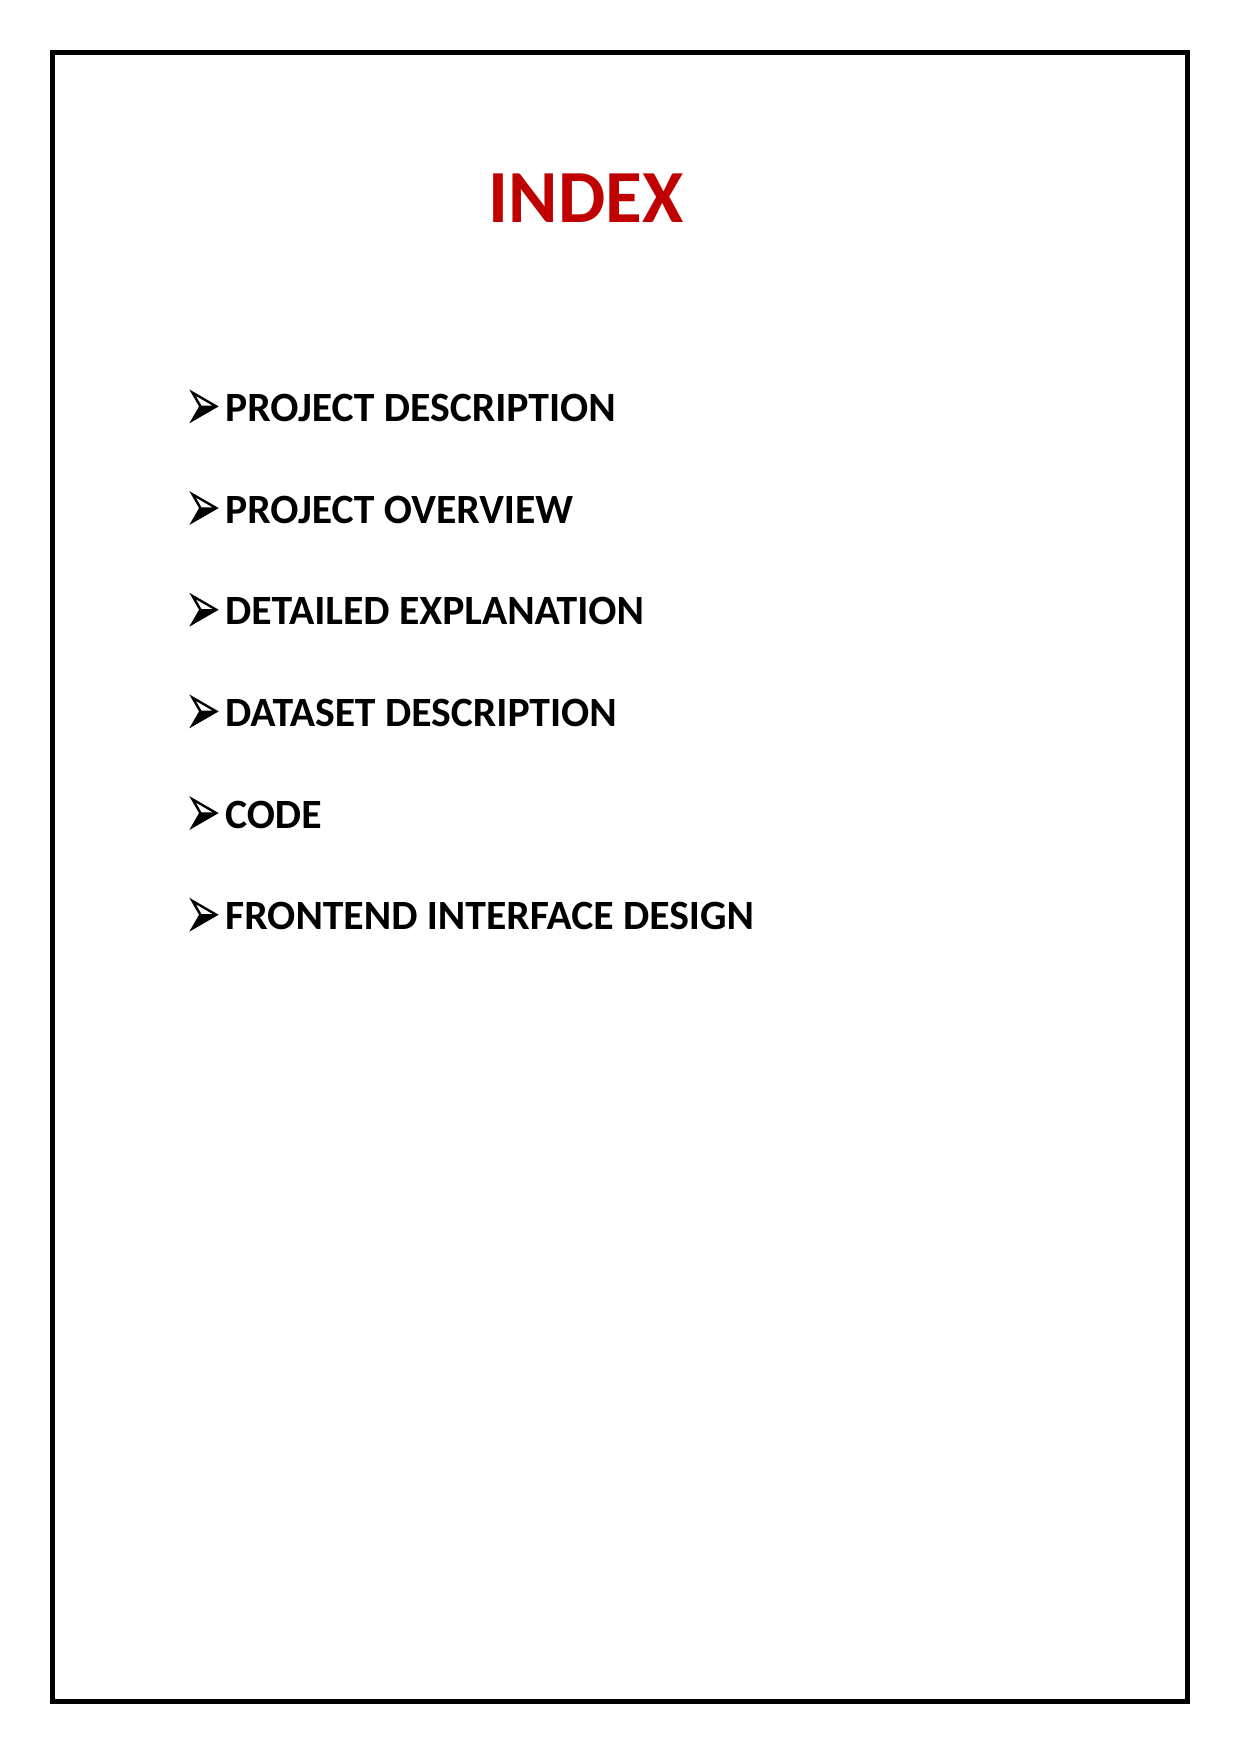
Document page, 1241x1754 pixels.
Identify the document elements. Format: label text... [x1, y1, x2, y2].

list FRONTEND INTERFACE DESIGN [187, 889, 1090, 940]
list PROJECT OVERVIEW [187, 483, 1090, 533]
list DETAILED EXPLANATION [187, 584, 1090, 635]
list PROJECT DESCRIPTION [187, 381, 1090, 432]
list DATASET DESCRIPTION [187, 686, 1090, 737]
text INDEX [150, 150, 1090, 242]
list CODE [187, 788, 1090, 838]
